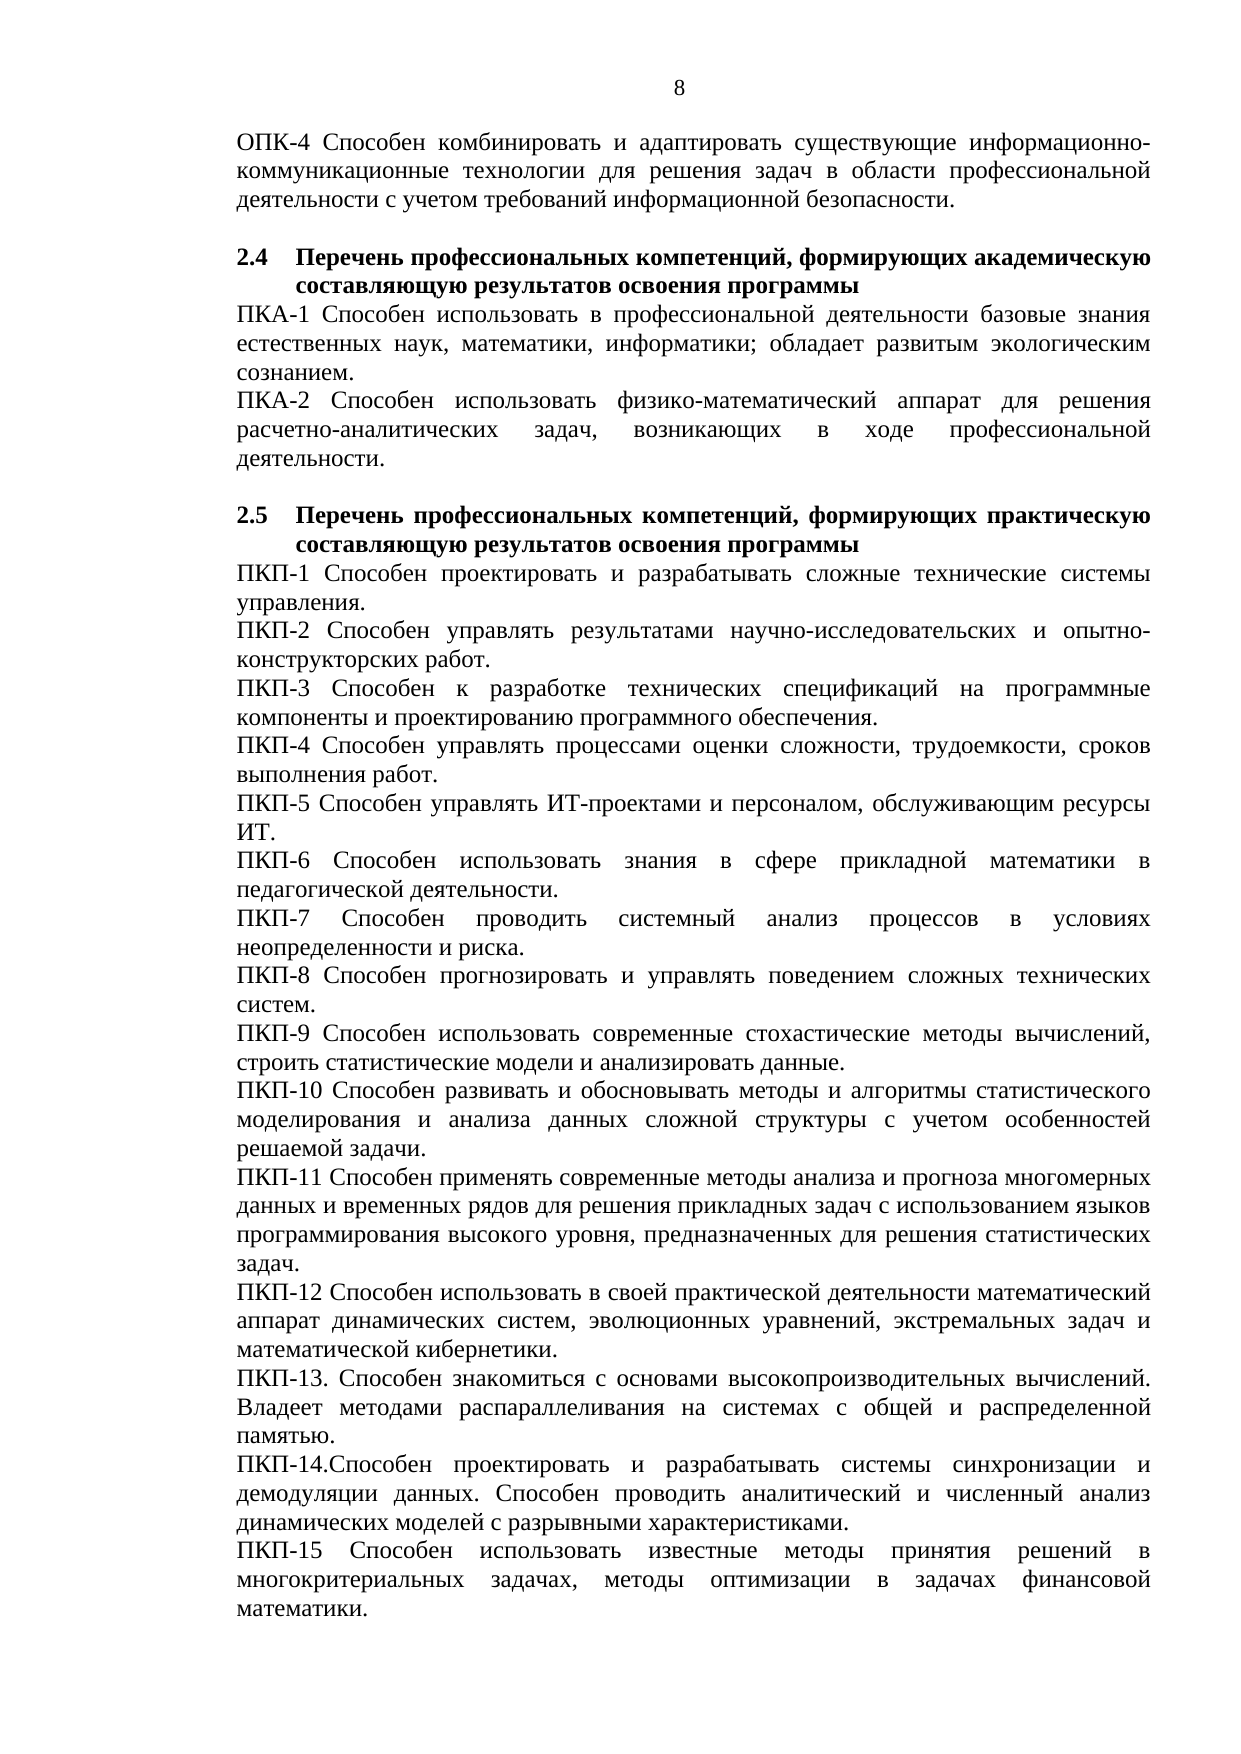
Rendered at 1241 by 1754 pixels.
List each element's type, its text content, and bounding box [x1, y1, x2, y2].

list ПКП-4 Способен управлять процессами оценки сложности, трудоемкости, сроков выполнения работ. [236, 730, 1152, 788]
list ПКП-9 Способен использовать современные стохастические методы вычислений, строить статистические модели и анализировать данные. [236, 1018, 1152, 1075]
list ПКП-12 Способен использовать в своей практической деятельности математический аппарат динамических систем, эволюционных уравнений, экстремальных задач и математической кибернетики. [236, 1277, 1152, 1363]
list ПКП-1 Способен проектировать и разрабатывать сложные технические системы управления. [236, 558, 1152, 615]
list ПКП-14.Способен проектировать и разрабатывать системы синхронизации и демодуляции данных. Способен проводить аналитический и численный анализ динамических моделей с разрывными характеристиками. [236, 1449, 1152, 1535]
list ПКП-11 Способен применять современные методы анализа и прогноза многомерных данных и временных рядов для решения прикладных задач с использованием языков программирования высокого уровня, предназначенных для решения статистических задач. [236, 1162, 1152, 1277]
list ПКП-5 Способен управлять ИТ-проектами и персоналом, обслуживающим ресурсы ИТ. [236, 788, 1152, 845]
list Перечень профессиональных компетенций, формирующих академическую составляющую результатов освоения программы [236, 242, 1152, 299]
list ПКП-15 Способен использовать известные методы принятия решений в многокритериальных задачах, методы оптимизации в задачах финансовой математики. [236, 1535, 1152, 1622]
list ПКП-7 Способен проводить системный анализ процессов в условиях неопределенности и риска. [236, 903, 1152, 960]
list ПКА-1 Способен использовать в профессиональной деятельности базовые знания естественных наук, математики, информатики; обладает развитым экологическим сознанием. [236, 299, 1152, 385]
list ПКП-13. Способен знакомиться с основами высокопроизводительных вычислений. Владеет методами распараллеливания на системах с общей и распределенной памятью. [236, 1363, 1152, 1449]
list ПКП-3 Способен к разработке технических спецификаций на программные компоненты и проектированию программного обеспечения. [236, 673, 1152, 730]
list ОПК-4 Способен комбинировать и адаптировать существующие информационно-коммуникационные технологии для решения задач в области профессиональной деятельности с учетом требований информационной безопасности. [236, 127, 1152, 213]
list ПКП-8 Способен прогнозировать и управлять поведением сложных технических систем. [236, 960, 1152, 1018]
list ПКП-10 Способен развивать и обосновывать методы и алгоритмы статистического моделирования и анализа данных сложной структуры с учетом особенностей решаемой задачи. [236, 1075, 1152, 1162]
list ПКП-6 Способен использовать знания в сфере прикладной математики в педагогической деятельности. [236, 845, 1152, 903]
list ПКА-2 Способен использовать физико-математический аппарат для решения расчетно-аналитических задач, возникающих в ходе профессиональной деятельности. [236, 385, 1152, 472]
list ПКП-2 Способен управлять результатами научно-исследовательских и опытно-конструкторских работ. [236, 615, 1152, 673]
list Перечень профессиональных компетенций, формирующих практическую составляющую результатов освоения программы [236, 500, 1152, 558]
